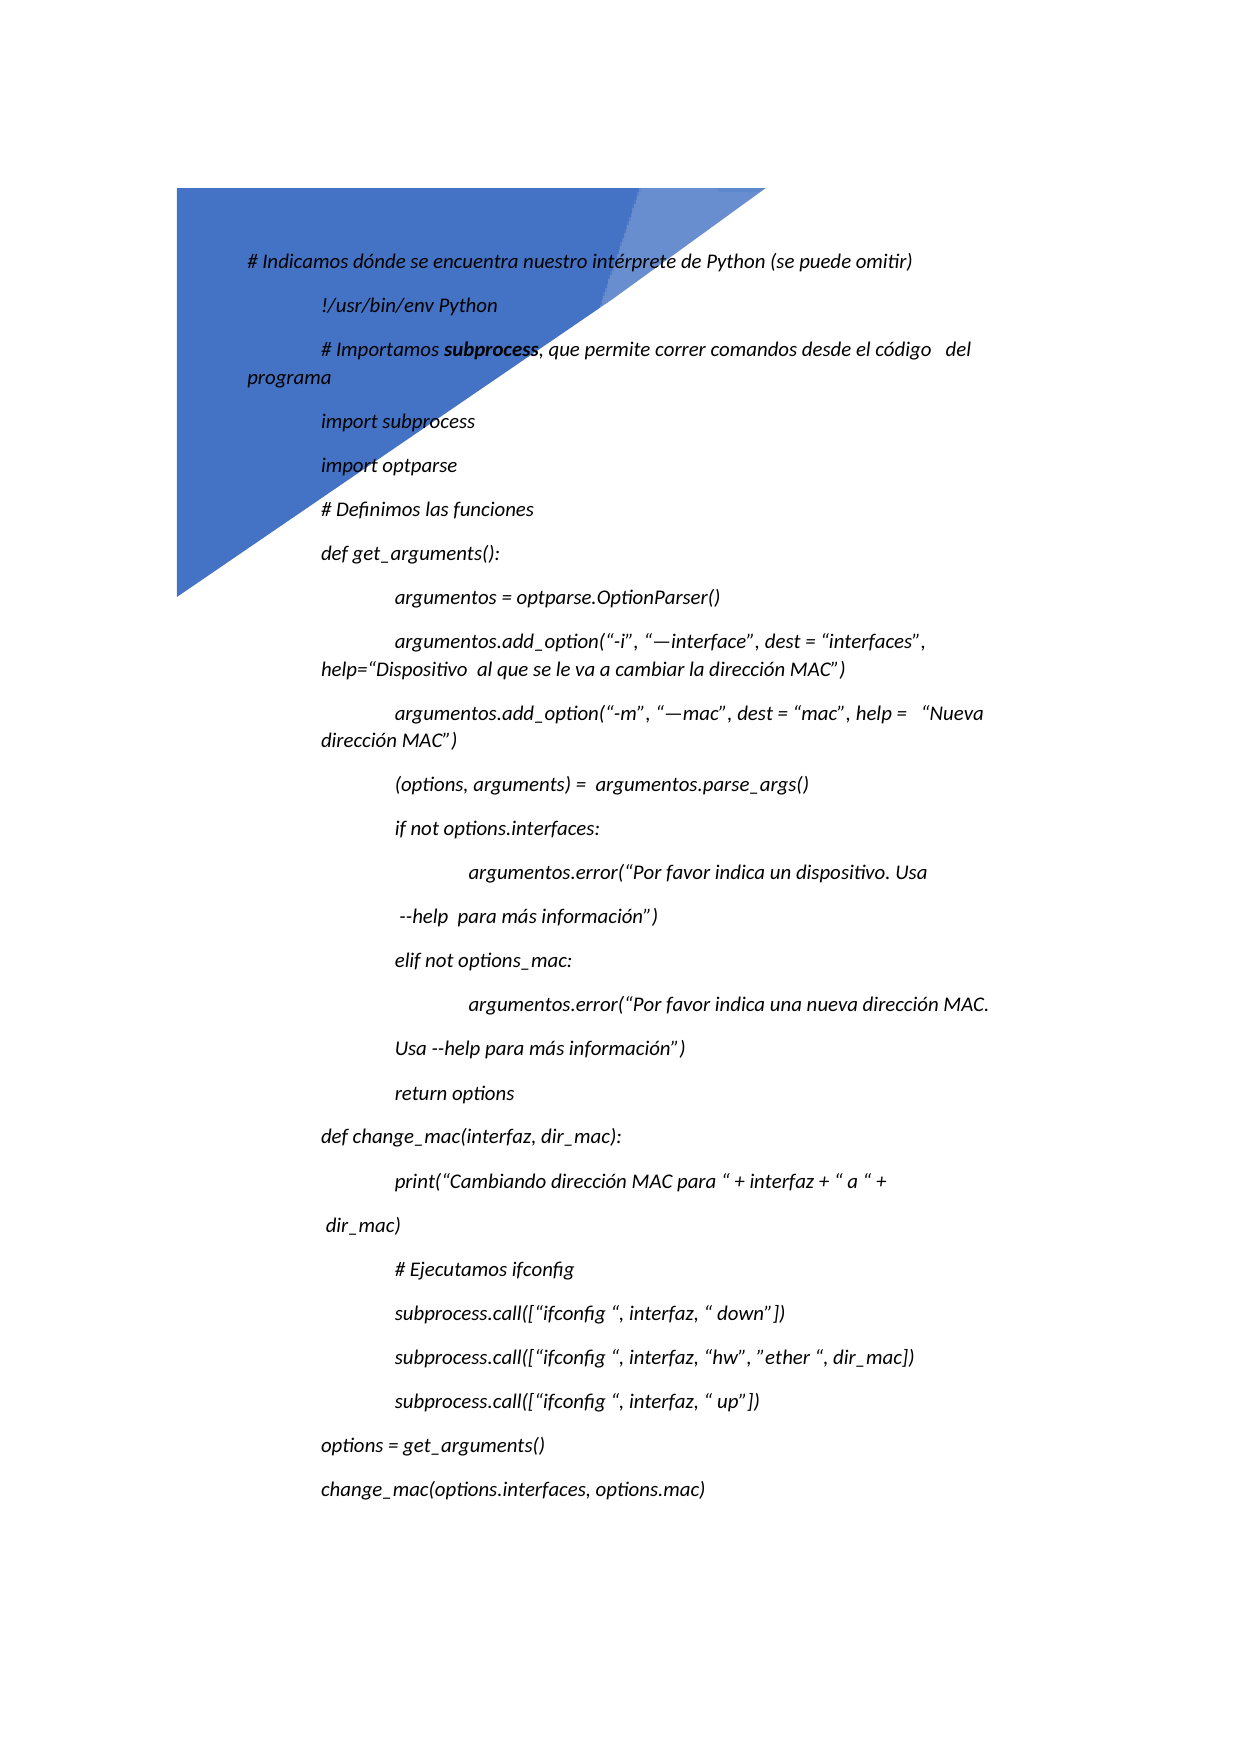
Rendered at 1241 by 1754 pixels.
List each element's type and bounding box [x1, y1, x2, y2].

picture [176, 188, 1001, 1592]
